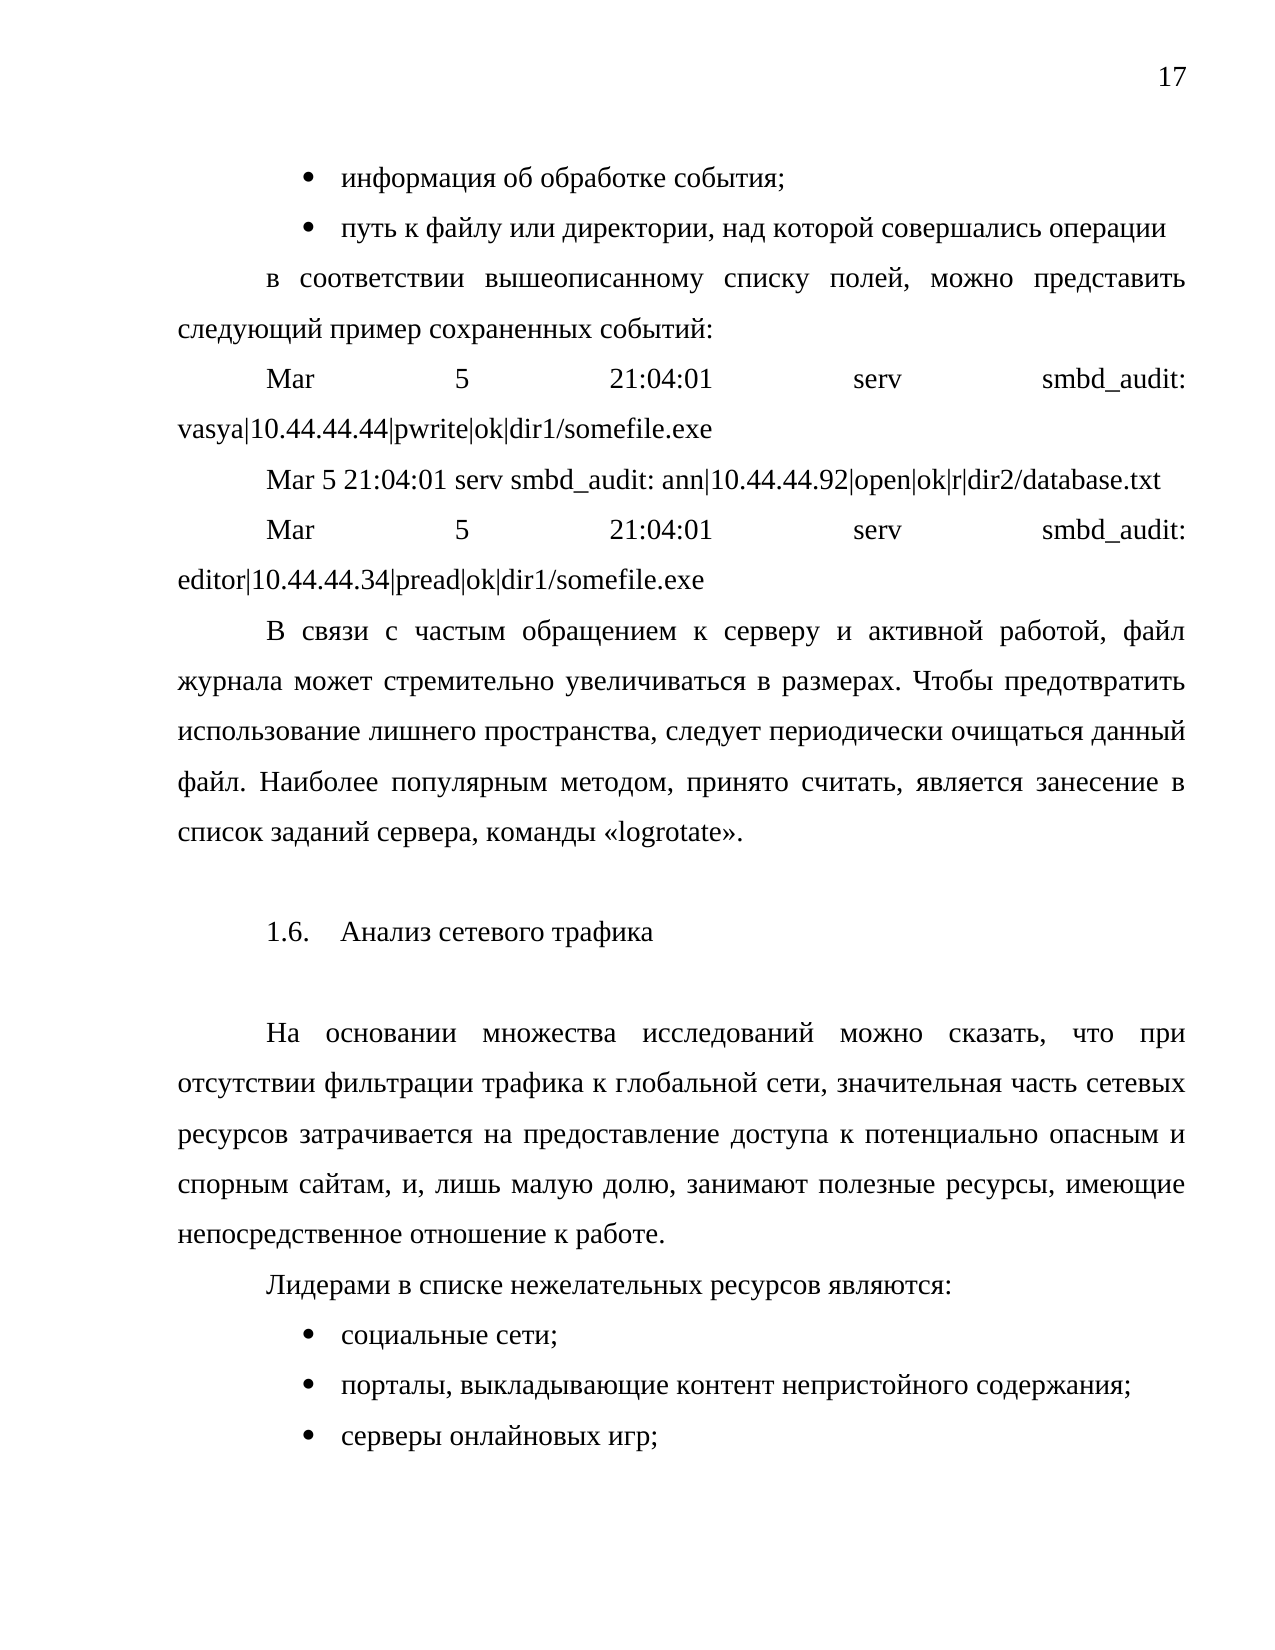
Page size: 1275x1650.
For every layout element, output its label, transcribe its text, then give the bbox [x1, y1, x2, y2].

list информация об обработке события; [303, 160, 1186, 193]
text В связи с частым обращением к серверу и активной работой, файл журнала может стремительно увеличиваться в размерах. Чтобы предотвратить использование лишнего пространства, следует периодически очищаться данный файл. Наиболее популярным методом, принято считать, является занесение в список заданий сервера, команды «logrotate». [177, 613, 1186, 847]
list путь к файлу или директории, над которой совершались операции [303, 210, 1186, 244]
text в соответствии вышеописанному списку полей, можно представить следующий пример сохраненных событий: [177, 261, 1186, 344]
subtitle Анализ сетевого трафика [177, 914, 1186, 948]
list серверы онлайновых игр; [303, 1418, 1186, 1452]
text Лидерами в списке нежелательных ресурсов являются: [177, 1267, 1186, 1300]
text Mar 5 21:04:01 serv smbd_audit: vasya|10.44.44.44|pwrite|ok|dir1/somefile.exe [177, 361, 1186, 445]
text Mar 5 21:04:01 serv smbd_audit: editor|10.44.44.34|pread|ok|dir1/somefile.exe [177, 512, 1186, 596]
text Mar 5 21:04:01 serv smbd_audit: ann|10.44.44.92|open|ok|r|dir2/database.txt [177, 462, 1186, 495]
text На основании множества исследований можно сказать, что при отсутствии фильтрации трафика к глобальной сети, значительная часть сетевых ресурсов затрачивается на предоставление доступа к потенциально опасным и спорным сайтам, и, лишь малую долю, занимают полезные ресурсы, имеющие непосредственное отношение к работе. [177, 1015, 1186, 1250]
list социальные сети; [303, 1317, 1186, 1351]
list порталы, выкладывающие контент непристойного содержания; [303, 1367, 1186, 1401]
